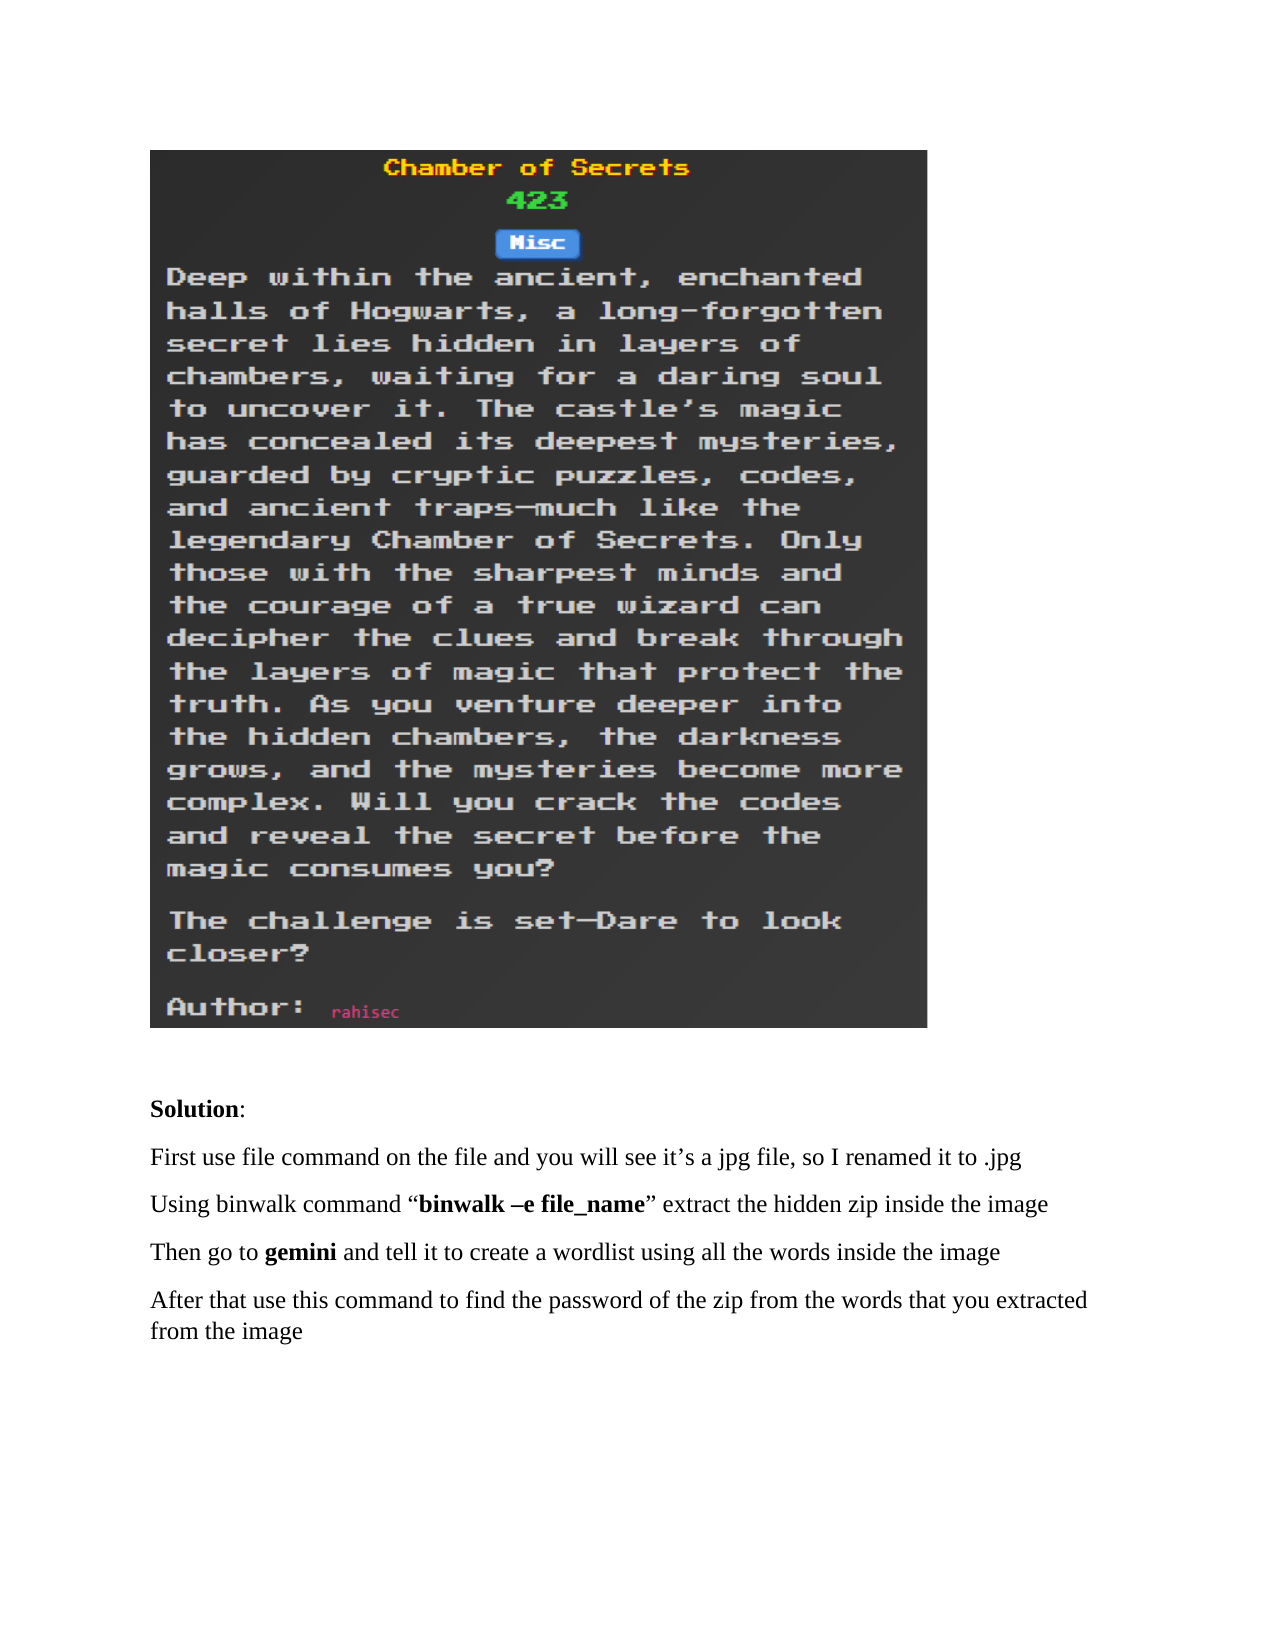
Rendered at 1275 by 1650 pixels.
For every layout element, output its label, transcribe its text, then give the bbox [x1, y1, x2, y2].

text First use file command on the file and you will see it’s a jpg file, so I renamed it to .jpg [150, 1142, 1125, 1171]
picture [150, 150, 928, 1028]
text Solution: [150, 1094, 1125, 1123]
text Using binwalk command “binwalk –e file_name” extract the hidden zip inside the image [150, 1189, 1125, 1218]
text After that use this command to find the password of the zip from the words that you extracted from the image [150, 1285, 1125, 1345]
text Then go to gemini and tell it to create a wordlist using all the words inside the image [150, 1237, 1125, 1266]
